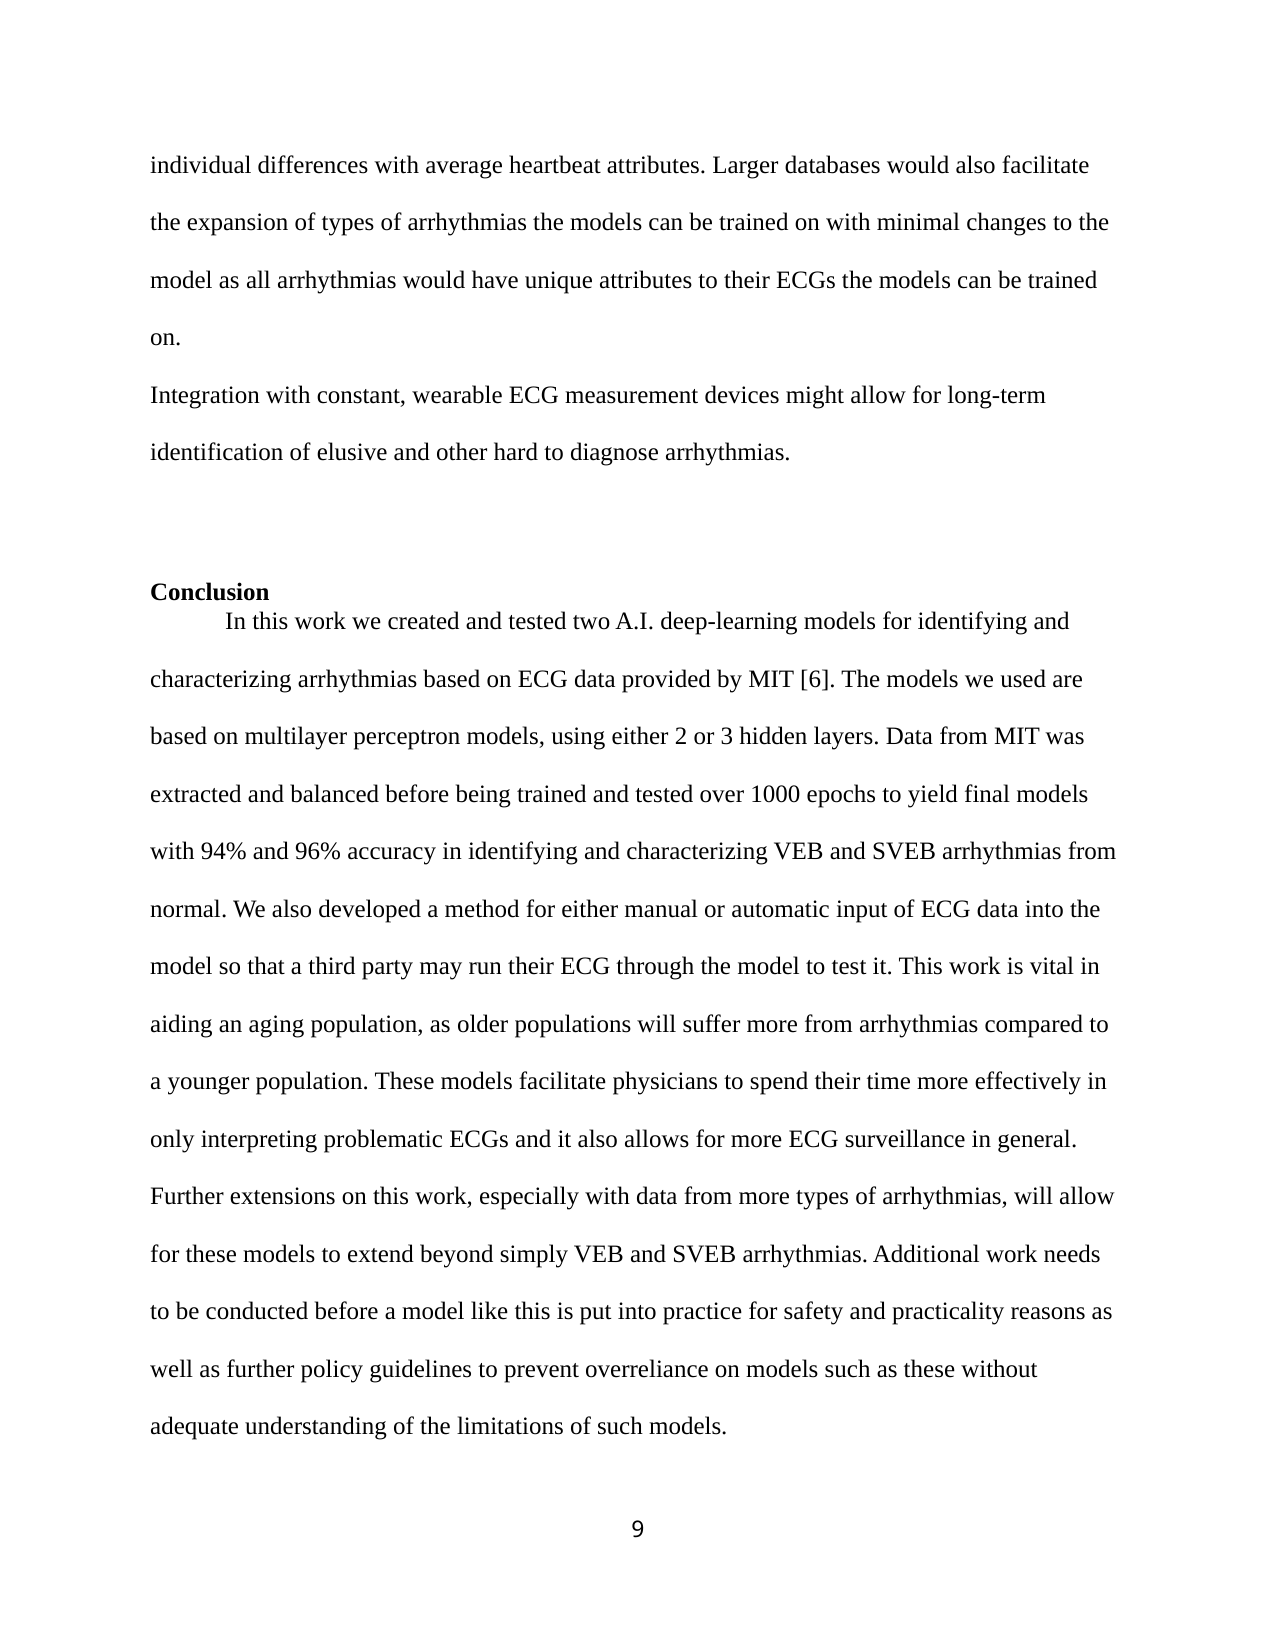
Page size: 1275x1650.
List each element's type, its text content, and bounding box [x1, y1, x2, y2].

subtitle Conclusion [150, 577, 1125, 606]
text Integration with constant, wearable ECG measurement devices might allow for long-term identification of elusive and other hard to diagnose arrhythmias. [150, 380, 1125, 466]
text In this work we created and tested two A.I. deep-learning models for identifying and characterizing arrhythmias based on ECG data provided by MIT [6]. The models we used are based on multilayer perceptron models, using either 2 or 3 hidden layers. Data from MIT was extracted and balanced before being trained and tested over 1000 epochs to yield final models with 94% and 96% accuracy in identifying and characterizing VEB and SVEB arrhythmias from normal. We also developed a method for either manual or automatic input of ECG data into the model so that a third party may run their ECG through the model to test it. This work is vital in aiding an aging population, as older populations will suffer more from arrhythmias compared to a younger population. These models facilitate physicians to spend their time more effectively in only interpreting problematic ECGs and it also allows for more ECG surveillance in general. Further extensions on this work, especially with data from more types of arrhythmias, will allow for these models to extend beyond simply VEB and SVEB arrhythmias. Additional work needs to be conducted before a model like this is put into practice for safety and practicality reasons as well as further policy guidelines to prevent overreliance on models such as these without adequate understanding of the limitations of such models. [150, 606, 1125, 1440]
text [150, 150, 1125, 351]
